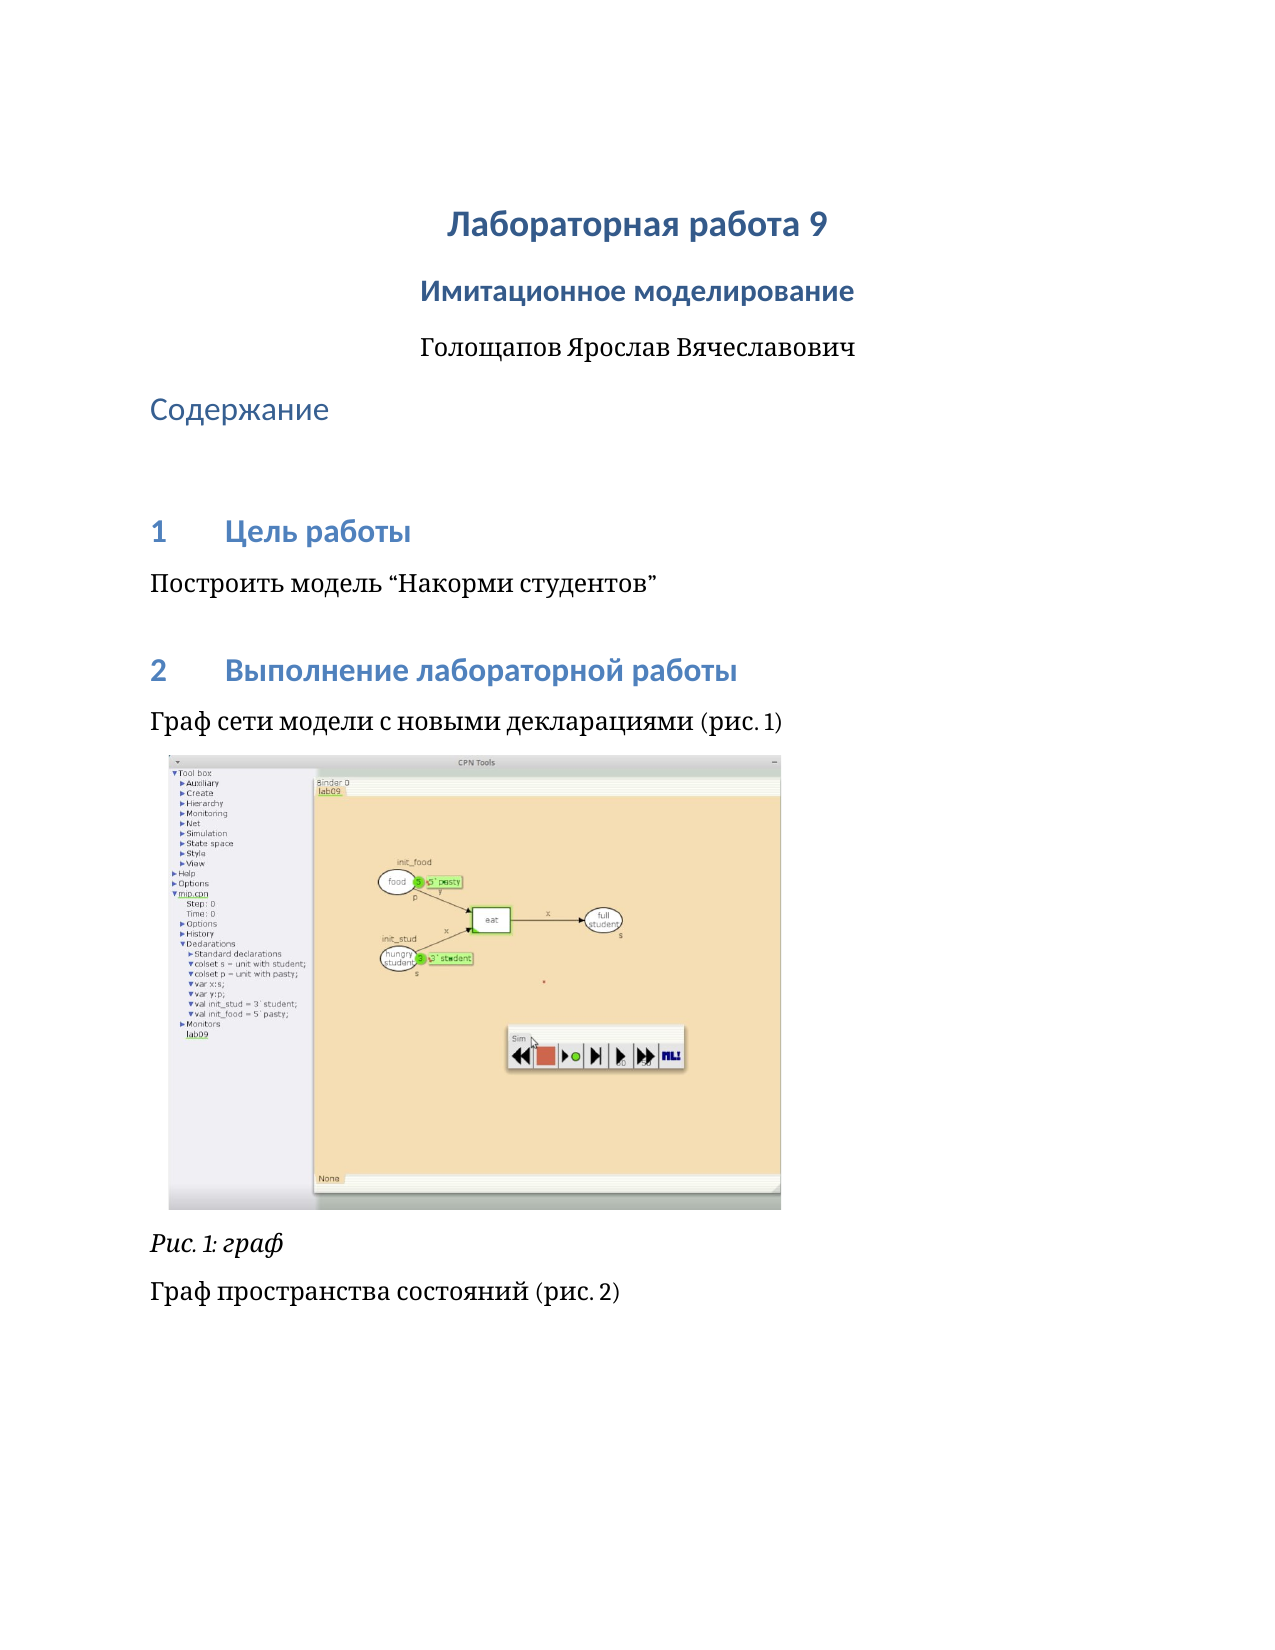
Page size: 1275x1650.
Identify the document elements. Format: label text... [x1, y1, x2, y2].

text Рис. 1: граф [150, 1230, 1125, 1259]
text Голощапов Ярослав Вячеславович [150, 334, 1125, 363]
title Лабораторная работа 9 [150, 200, 1125, 246]
text Построить модель “Накорми студентов” [150, 570, 1125, 599]
subtitle 1 Цель работы [150, 510, 1125, 551]
subtitle Имитационное моделирование [150, 271, 1125, 309]
text Граф пространства состояний (рис. 2) [150, 1278, 1125, 1306]
text Граф сети модели с новыми декларациями (рис. 1) [150, 708, 1125, 737]
subtitle 2 Выполнение лабораторной работы [150, 649, 1125, 689]
picture [168, 755, 782, 1210]
